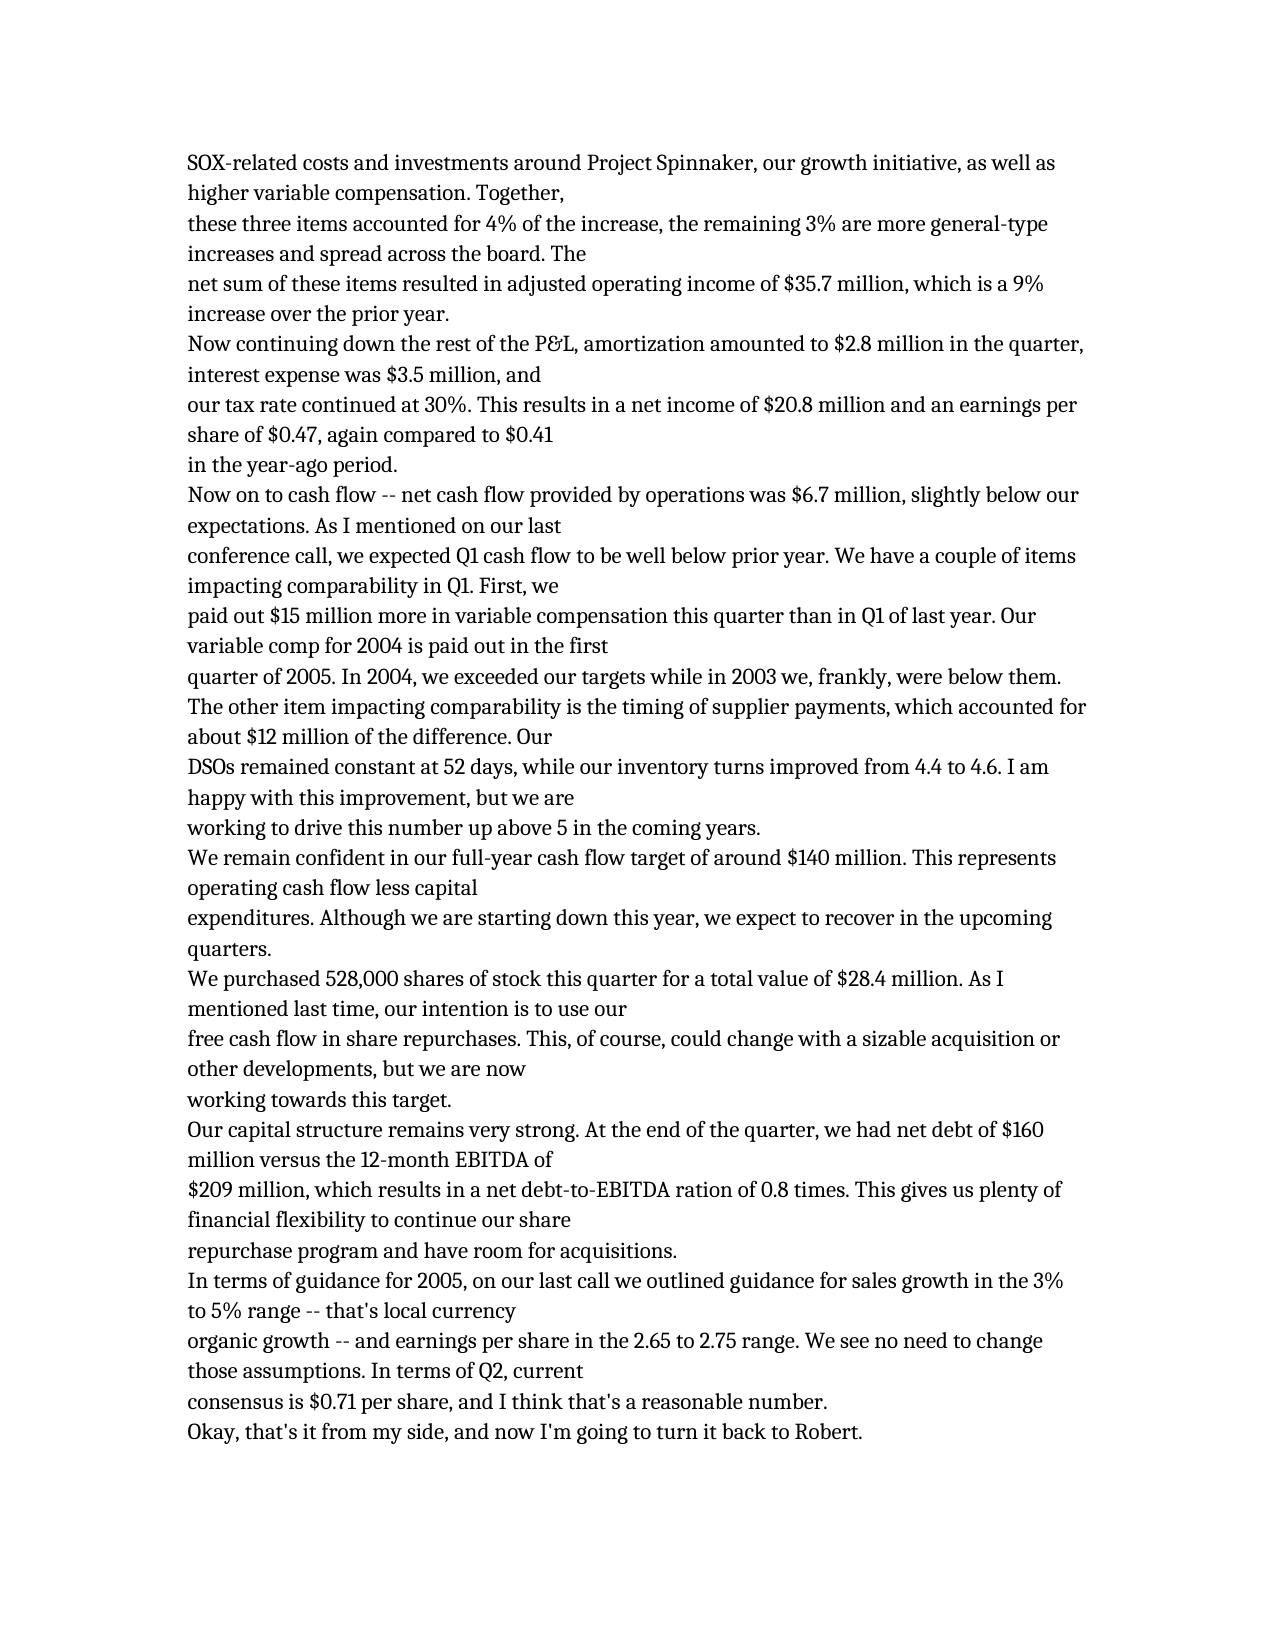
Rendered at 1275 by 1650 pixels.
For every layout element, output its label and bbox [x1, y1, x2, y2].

text [187, 150, 1087, 1475]
